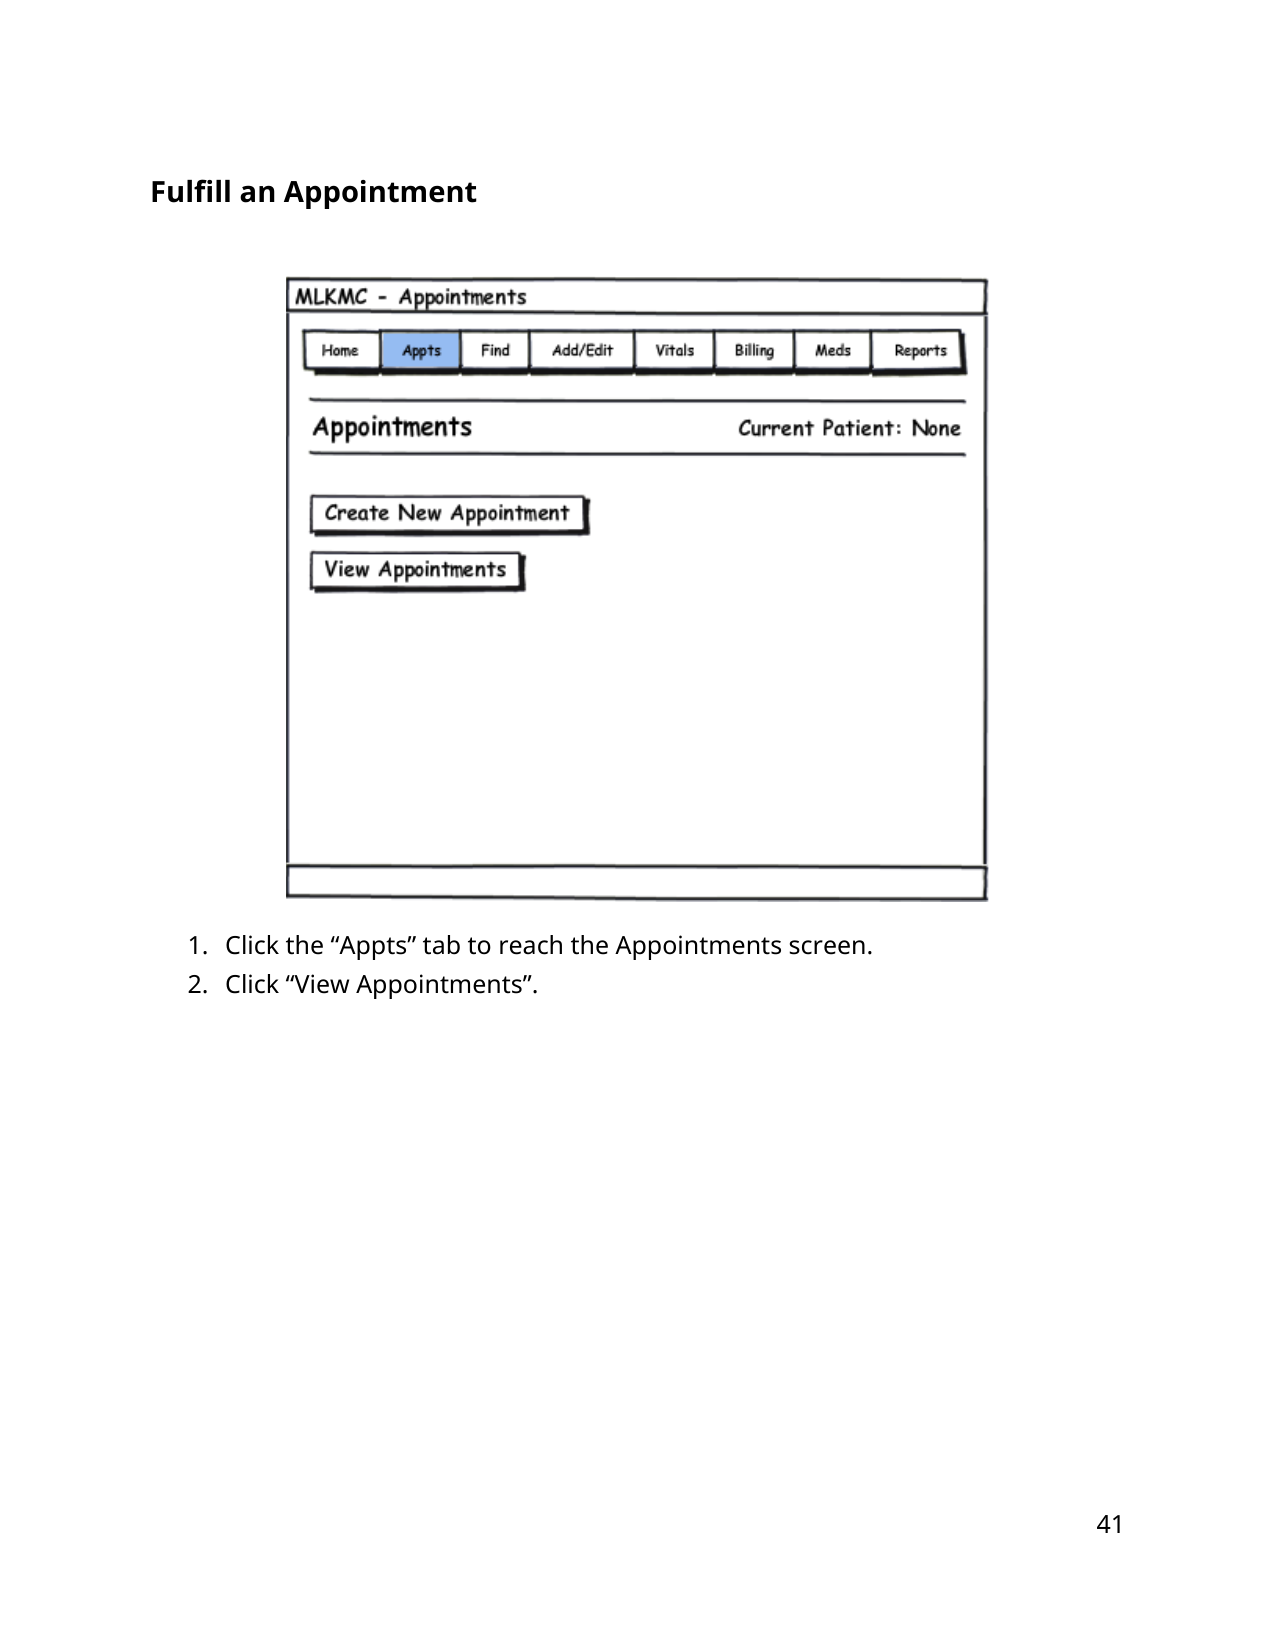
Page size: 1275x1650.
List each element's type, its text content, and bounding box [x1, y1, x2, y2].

subtitle Fulfill an Appointment [150, 171, 1125, 211]
picture [286, 276, 989, 902]
list Click the “Appts” tab to reach the Appointments screen. [187, 927, 1125, 961]
list Click “View Appointments”. [187, 967, 1125, 1001]
